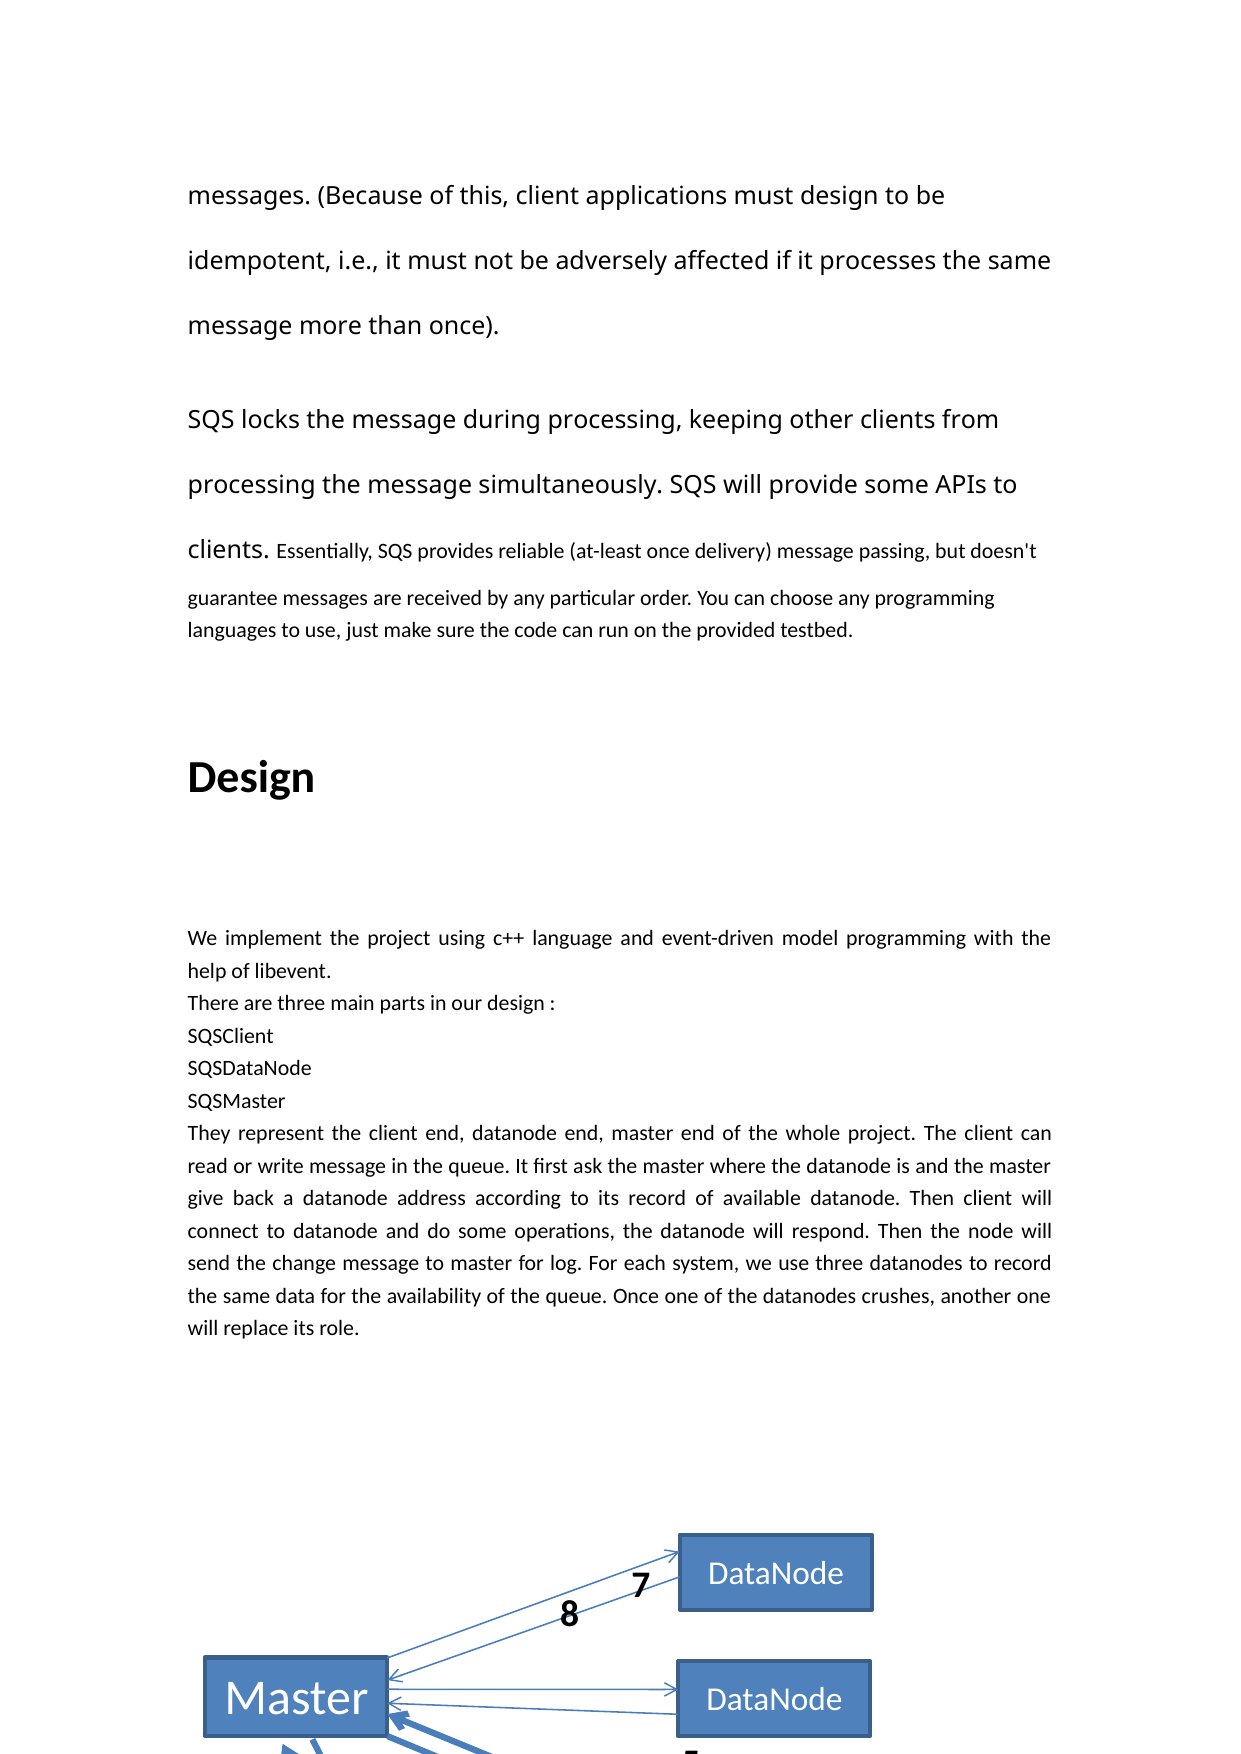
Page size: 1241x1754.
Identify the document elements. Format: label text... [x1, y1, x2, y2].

text SQSMaster [187, 1084, 1053, 1116]
text They represent the client end, datanode end, master end of the whole project. The client can read or write message in the queue. It first ask the master where the datanode is and the master give back a datanode address according to its record of available datanode. Then client will connect to datanode and do some operations, the datanode will respond. Then the node will send the change message to master for log. For each system, we use three datanodes to record the same data for the availability of the queue. Once one of the datanodes crushes, another one will replace its role. [187, 1116, 1053, 1344]
subtitle Design [187, 743, 1053, 808]
text SQSDataNode [187, 1051, 1053, 1084]
text There are three main parts in our design : [187, 986, 1053, 1019]
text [187, 162, 1053, 357]
text SQSClient [187, 1019, 1053, 1051]
text SQS locks the message during processing, keeping other clients from processing the message simultaneously. SQS will provide some APIs to clients. Essentially, SQS provides reliable (at-least once delivery) message passing, but doesn't guarantee messages are received by any particular order. You can choose any programming languages to use, just make sure the code can run on the provided testbed. [187, 386, 1053, 646]
text We implement the project using c++ language and event-driven model programming with the help of libevent. [187, 921, 1053, 986]
